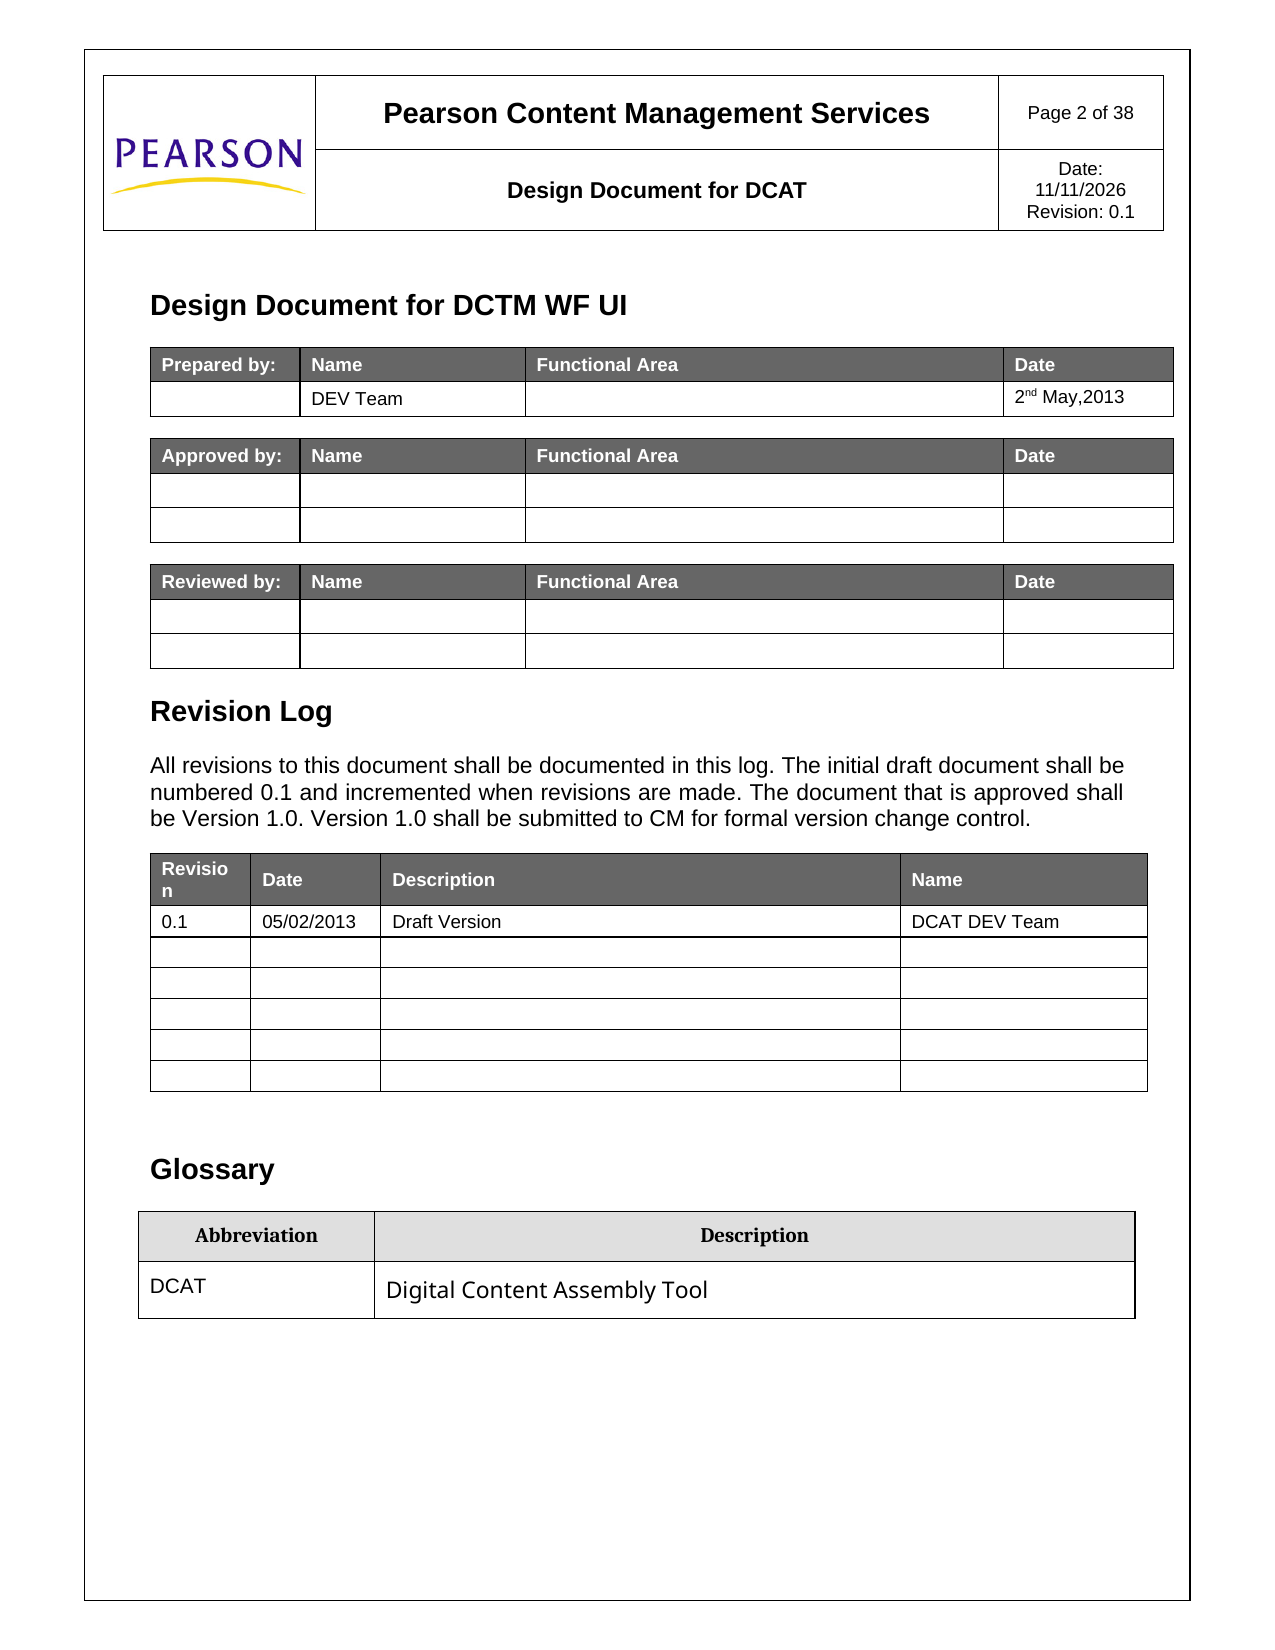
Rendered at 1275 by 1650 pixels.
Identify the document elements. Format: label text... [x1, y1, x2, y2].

table_header Abbreviation [139, 1212, 374, 1261]
table_cell 2nd May,2013 [1004, 382, 1173, 416]
table_cell DCAT DEV Team [901, 906, 1147, 936]
table_cell [901, 938, 1147, 967]
table_header Name [301, 565, 525, 599]
text All revisions to this document shall be documented in this log. The initial draft document shall be numbered 0.1 and incremented when revisions are made. The document that is approved shall be Version 1.0. Version 1.0 shall be submitted to CM for formal version change control. [150, 752, 1125, 831]
table_cell [381, 1061, 900, 1091]
title Revision Log [150, 694, 1125, 727]
table_header Date [1004, 565, 1173, 599]
table_cell [151, 1061, 250, 1091]
table_header Date [1004, 348, 1173, 381]
table_cell [381, 999, 900, 1029]
title Glossary [150, 1152, 1125, 1186]
table_cell [301, 474, 525, 507]
table_cell DCAT [139, 1262, 374, 1318]
picture [108, 132, 309, 200]
table_header Name [301, 348, 525, 381]
table_cell DEV Team [301, 382, 525, 416]
table_cell [151, 508, 299, 542]
table_cell [151, 938, 250, 967]
table_cell [151, 474, 299, 507]
table_cell 05/02/2013 [251, 906, 380, 936]
table_cell [1004, 600, 1173, 633]
table_header Date [1004, 439, 1173, 473]
table_cell [151, 382, 299, 416]
table_header Reviewed by: [151, 565, 299, 599]
table_cell [151, 1030, 250, 1060]
table_cell [301, 508, 525, 542]
table_cell [381, 1030, 900, 1060]
table_cell [901, 1061, 1147, 1091]
table_cell Draft Version [381, 906, 900, 936]
table_cell [526, 600, 1003, 633]
table_cell [151, 600, 299, 633]
table_cell [1004, 634, 1173, 668]
table_header Description [375, 1212, 1134, 1261]
table_cell [1004, 474, 1173, 507]
table_cell [301, 600, 525, 633]
table_cell [526, 634, 1003, 668]
table_cell [251, 968, 380, 998]
table_cell [251, 938, 380, 967]
table_header Date [251, 854, 380, 905]
title Design Document for DCTM WF UI [150, 288, 1125, 322]
table_cell [301, 634, 525, 668]
table_cell [526, 508, 1003, 542]
table_header Revision [151, 854, 250, 905]
table_header Approved by: [151, 439, 299, 473]
table_cell [1004, 508, 1173, 542]
table_cell [251, 1030, 380, 1060]
table_cell [381, 938, 900, 967]
table_header Functional Area [526, 348, 1003, 381]
table_header Name [901, 854, 1147, 905]
table_cell [151, 999, 250, 1029]
table_cell [151, 968, 250, 998]
table_cell 0.1 [151, 906, 250, 936]
table_cell [151, 634, 299, 668]
table_header Prepared by: [151, 348, 299, 381]
table_cell [901, 1030, 1147, 1060]
table_cell [901, 999, 1147, 1029]
table_cell [251, 1061, 380, 1091]
table_cell [901, 968, 1147, 998]
table_header Functional Area [526, 439, 1003, 473]
table_header Description [381, 854, 900, 905]
table_header Functional Area [526, 565, 1003, 599]
table_cell Digital Content Assembly Tool [375, 1262, 1134, 1318]
table_cell [526, 382, 1003, 416]
table_cell [251, 999, 380, 1029]
table_cell [381, 968, 900, 998]
table_header Name [301, 439, 525, 473]
table_cell [526, 474, 1003, 507]
